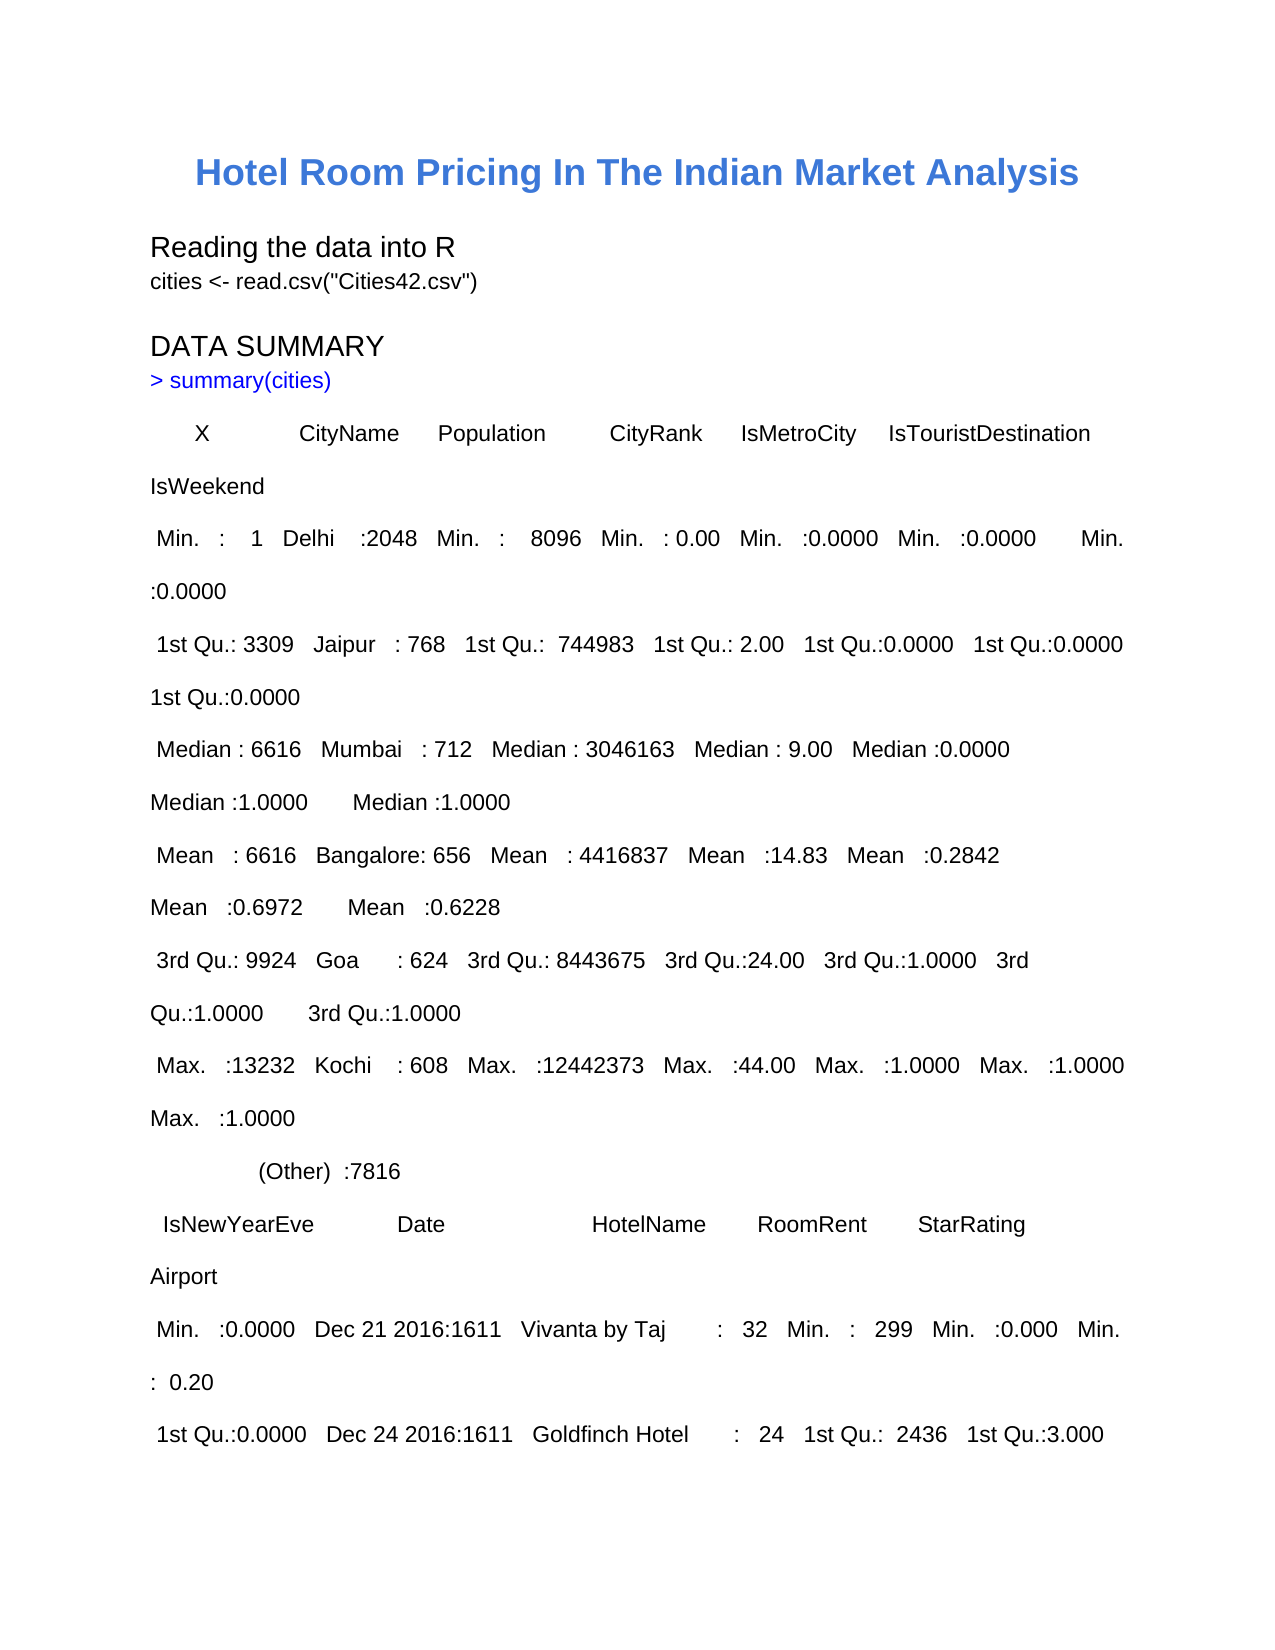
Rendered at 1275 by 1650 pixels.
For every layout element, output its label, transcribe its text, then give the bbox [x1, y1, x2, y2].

text Hotel Room Pricing In The Indian Market Analysis [150, 150, 1125, 193]
text Reading the data into R [150, 230, 1125, 263]
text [150, 1079, 1125, 1448]
text DATA SUMMARY [150, 329, 1125, 362]
text cities <- read.csv("Cities42.csv") [150, 268, 1125, 295]
